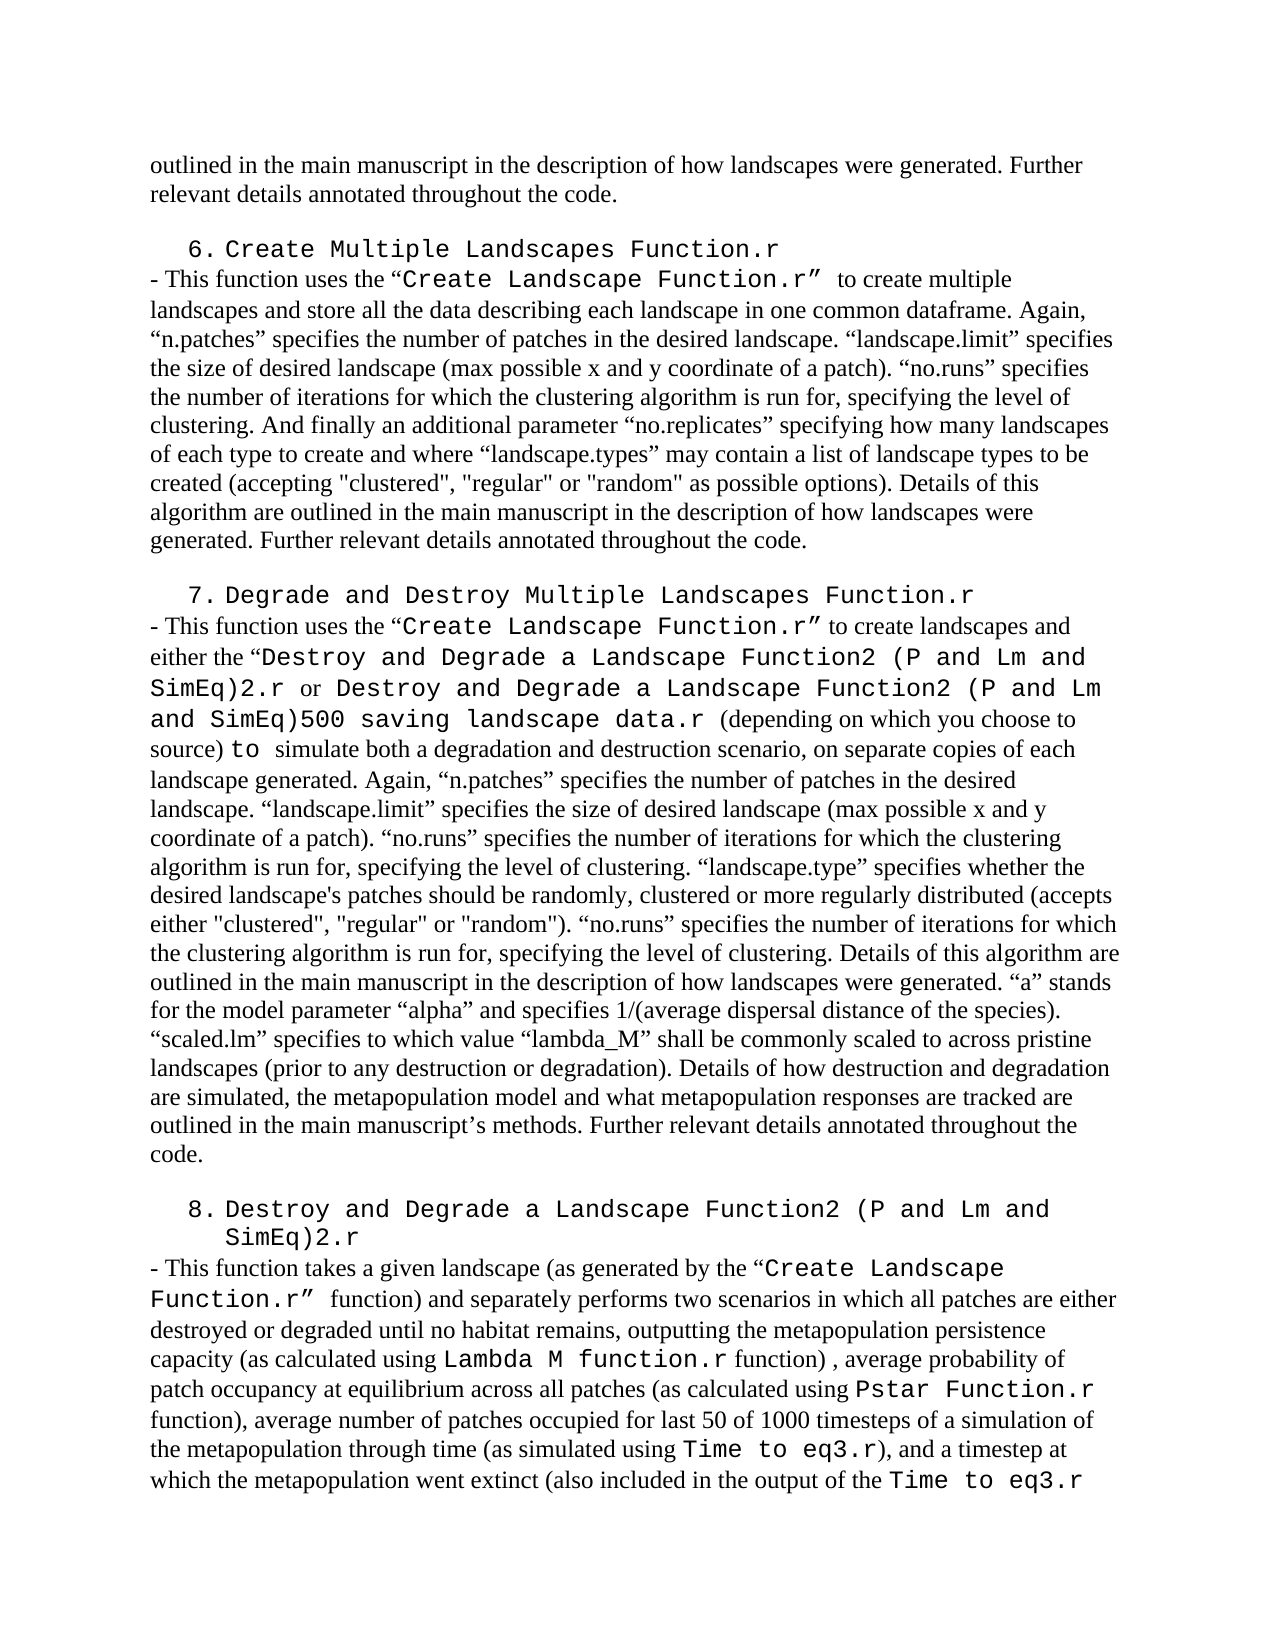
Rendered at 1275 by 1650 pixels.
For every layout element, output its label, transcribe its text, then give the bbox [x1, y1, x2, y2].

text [150, 1253, 1125, 1496]
text - This function uses the “Create Landscape Function.r” to create landscapes and either the “Destroy and Degrade a Landscape Function2 (P and Lm and SimEq)2.r or Destroy and Degrade a Landscape Function2 (P and Lm and SimEq)500 saving landscape data.r (depending on which you choose to source) to simulate both a degradation and destruction scenario, on separate copies of each landscape generated. Again, “n.patches” specifies the number of patches in the desired landscape. “landscape.limit” specifies the size of desired landscape (max possible x and y coordinate of a patch). “no.runs” specifies the number of iterations for which the clustering algorithm is run for, specifying the level of clustering. “landscape.type” specifies whether the desired landscape's patches should be randomly, clustered or more regularly distributed (accepts either "clustered", "regular" or "random"). “no.runs” specifies the number of iterations for which the clustering algorithm is run for, specifying the level of clustering. Details of this algorithm are outlined in the main manuscript in the description of how landscapes were generated. “a” stands for the model parameter “alpha” and specifies 1/(average dispersal distance of the species). “scaled.lm” specifies to which value “lambda_M” shall be commonly scaled to across pristine landscapes (prior to any destruction or degradation). Details of how destruction and degradation are simulated, the metapopulation model and what metapopulation responses are tracked are outlined in the main manuscript’s methods. Further relevant details annotated throughout the code. [150, 611, 1125, 1168]
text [150, 150, 1125, 207]
list Destroy and Degrade a Landscape Function2 (P and Lm and SimEq)2.r [187, 1197, 1125, 1253]
list Degrade and Destroy Multiple Landscapes Function.r [187, 583, 1125, 611]
text - This function uses the “Create Landscape Function.r” to create multiple landscapes and store all the data describing each landscape in one common dataframe. Again, “n.patches” specifies the number of patches in the desired landscape. “landscape.limit” specifies the size of desired landscape (max possible x and y coordinate of a patch). “no.runs” specifies the number of iterations for which the clustering algorithm is run for, specifying the level of clustering. And finally an additional parameter “no.replicates” specifying how many landscapes of each type to create and where “landscape.types” may contain a list of landscape types to be created (accepting "clustered", "regular" or "random" as possible options). Details of this algorithm are outlined in the main manuscript in the description of how landscapes were generated. Further relevant details annotated throughout the code. [150, 264, 1125, 554]
list Create Multiple Landscapes Function.r [187, 236, 1125, 264]
